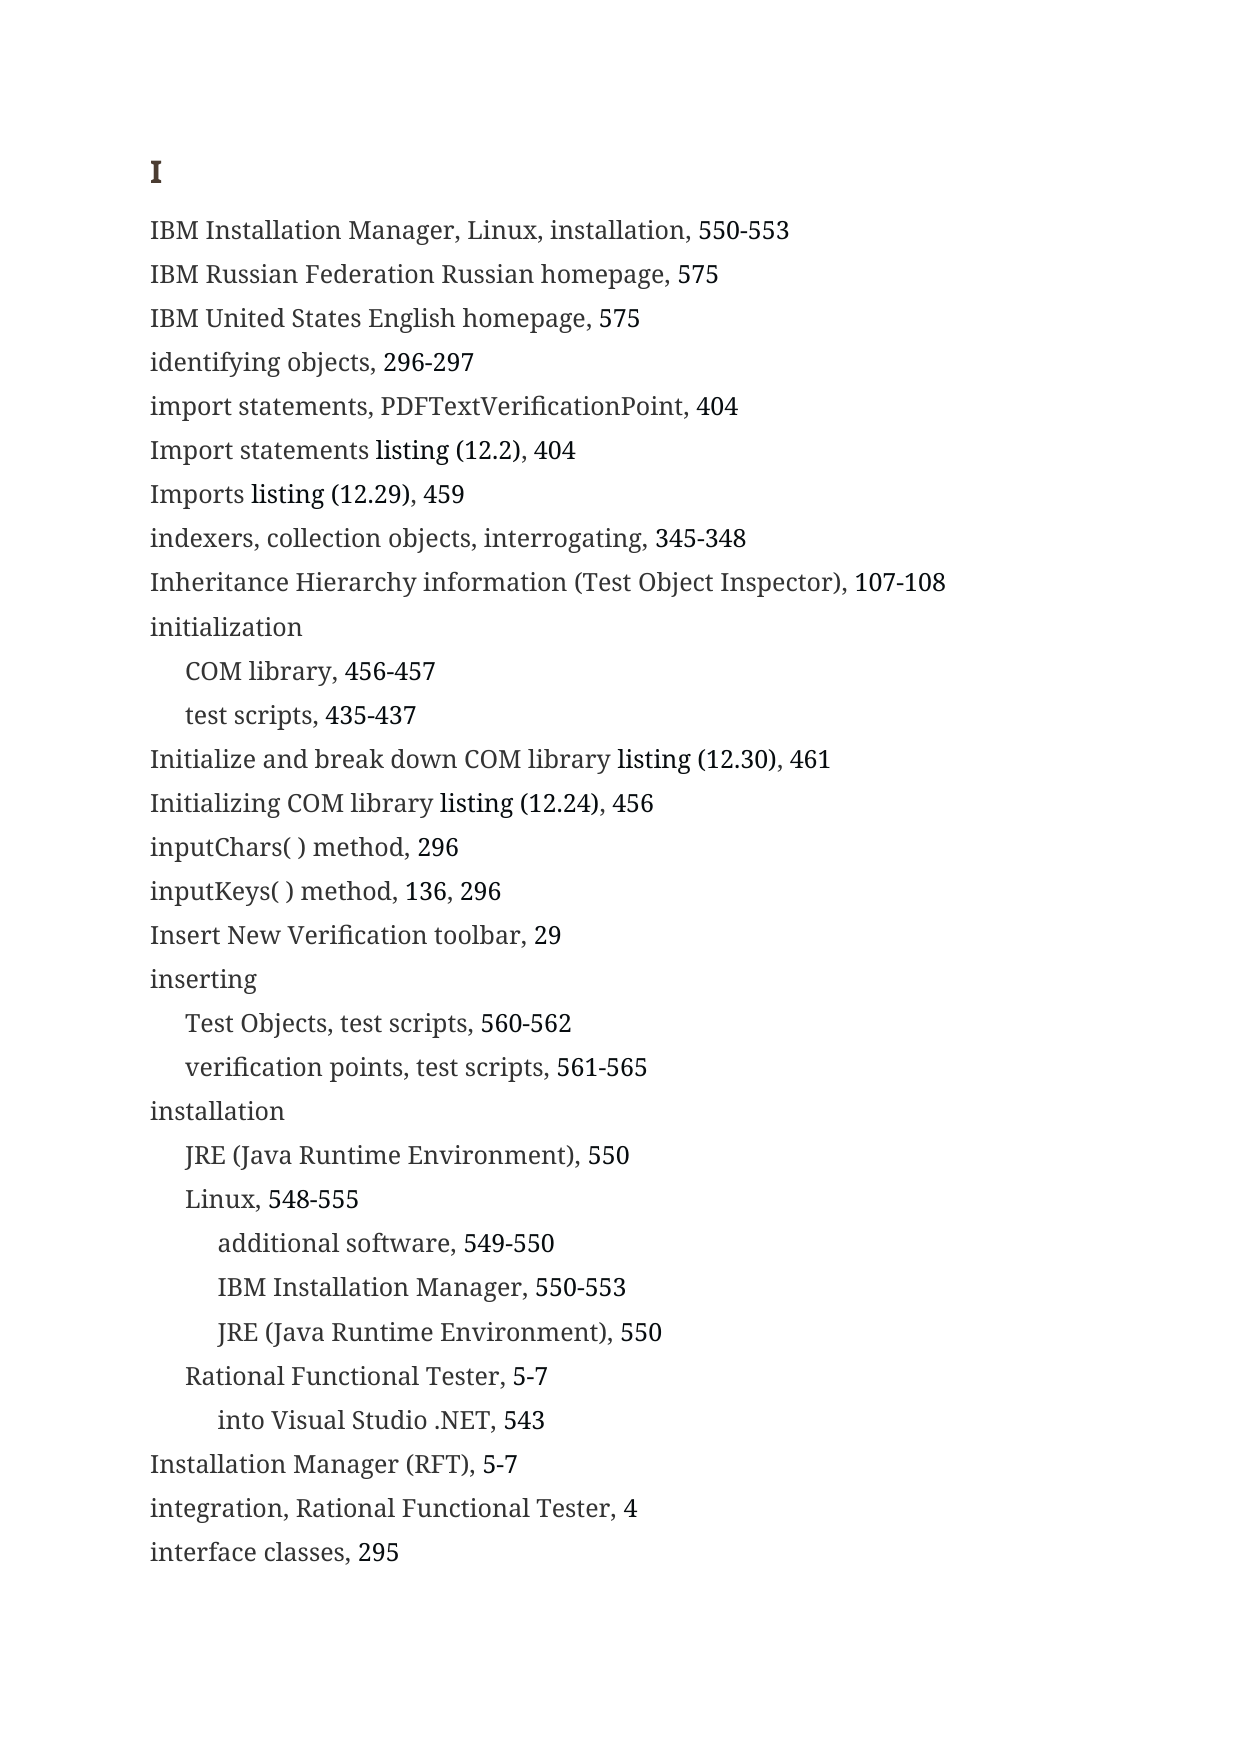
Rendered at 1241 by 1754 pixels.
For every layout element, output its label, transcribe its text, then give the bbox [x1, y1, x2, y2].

text IBM Russian Federation Russian homepage, 575 [150, 257, 1090, 291]
text Installation Manager (RFT), 5-7 [150, 1446, 1090, 1480]
text import statements, PDFTextVerificationPoint, 404 [150, 389, 1090, 423]
text installation [150, 1094, 1090, 1128]
text inputChars( ) method, 296 [150, 829, 1090, 863]
text interface classes, 295 [150, 1534, 1090, 1568]
text Test Objects, test scripts, 560-562 [185, 1006, 1090, 1040]
text JRE (Java Runtime Environment), 550 [217, 1314, 1090, 1348]
text Linux, 548-555 [185, 1182, 1090, 1216]
text Imports listing (12.29), 459 [150, 477, 1090, 511]
text initialization [150, 609, 1090, 643]
text Rational Functional Tester, 5-7 [185, 1358, 1090, 1392]
text Import statements listing (12.2), 404 [150, 433, 1090, 467]
text Inheritance Hierarchy information (Test Object Inspector), 107-108 [150, 565, 1090, 599]
text inserting [150, 962, 1090, 996]
text identifying objects, 296-297 [150, 345, 1090, 379]
text JRE (Java Runtime Environment), 550 [185, 1138, 1090, 1172]
text Initialize and break down COM library listing (12.30), 461 [150, 741, 1090, 775]
text indexers, collection objects, interrogating, 345-348 [150, 521, 1090, 555]
text IBM United States English homepage, 575 [150, 301, 1090, 335]
text Insert New Verification toolbar, 29 [150, 918, 1090, 952]
text verification points, test scripts, 561-565 [185, 1050, 1090, 1084]
text integration, Rational Functional Tester, 4 [150, 1490, 1090, 1524]
text IBM Installation Manager, 550-553 [217, 1270, 1090, 1304]
text into Visual Studio .NET, 543 [217, 1402, 1090, 1436]
text inputKeys( ) method, 136, 296 [150, 873, 1090, 908]
text Initializing COM library listing (12.24), 456 [150, 785, 1090, 819]
text COM library, 456-457 [185, 653, 1090, 687]
text additional software, 549-550 [217, 1226, 1090, 1260]
text test scripts, 435-437 [185, 697, 1090, 731]
text I [150, 150, 1090, 193]
text IBM Installation Manager, Linux, installation, 550-553 [150, 213, 1090, 247]
